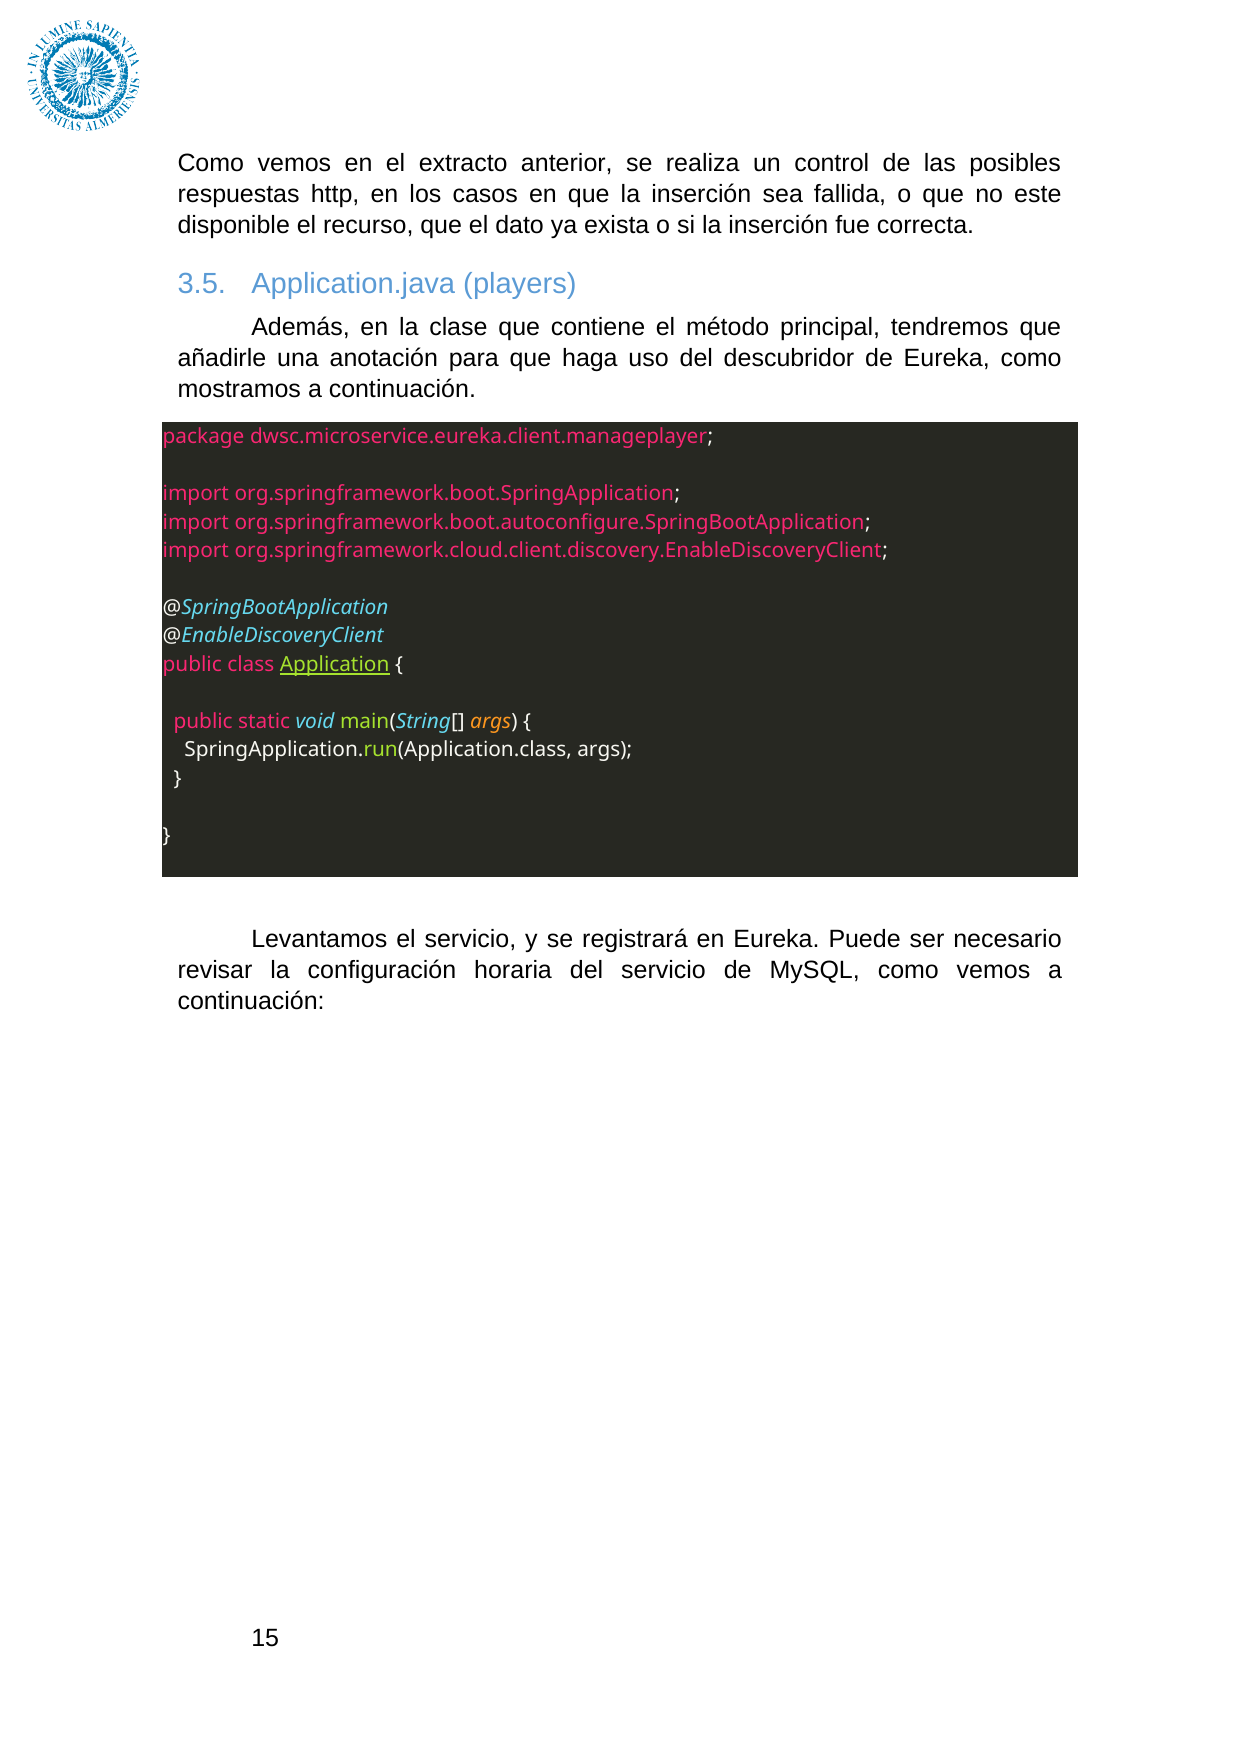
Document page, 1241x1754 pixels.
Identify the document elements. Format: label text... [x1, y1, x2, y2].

picture [27, 20, 140, 131]
text Además, en la clase que contiene el método principal, tendremos que añadirle una anotación para que haga uso del descubridor de Eureka, como mostramos a continuación. [177, 312, 1063, 403]
text Como vemos en el extracto anterior, se realiza un control de las posibles respuestas http, en los casos en que la inserción sea fallida, o que no este disponible el recurso, que el dato ya exista o si la inserción fue correcta. [177, 148, 1063, 238]
text @EnableDiscoveryClient [162, 621, 1078, 649]
text @SpringBootApplication [162, 592, 1078, 621]
text import org.springframework.boot.autoconfigure.SpringBootApplication; [162, 507, 1078, 535]
text import org.springframework.boot.SpringApplication; [162, 478, 1078, 507]
text } [162, 763, 1078, 791]
text Levantamos el servicio, y se registrará en Eureka. Puede ser necesario revisar la configuración horaria del servicio de MySQL, como vemos a continuación: [177, 924, 1063, 1015]
text SpringApplication.run(Application.class, args); [162, 734, 1078, 763]
text import org.springframework.cloud.client.discovery.EnableDiscoveryClient; [162, 535, 1078, 564]
text public class Application { [162, 649, 1078, 677]
text public static void main(String[] args) { [162, 706, 1078, 734]
subtitle Application.java (players) [177, 266, 1063, 299]
text package dwsc.microservice.eureka.client.manageplayer; [162, 422, 1078, 450]
text } [162, 820, 1078, 848]
